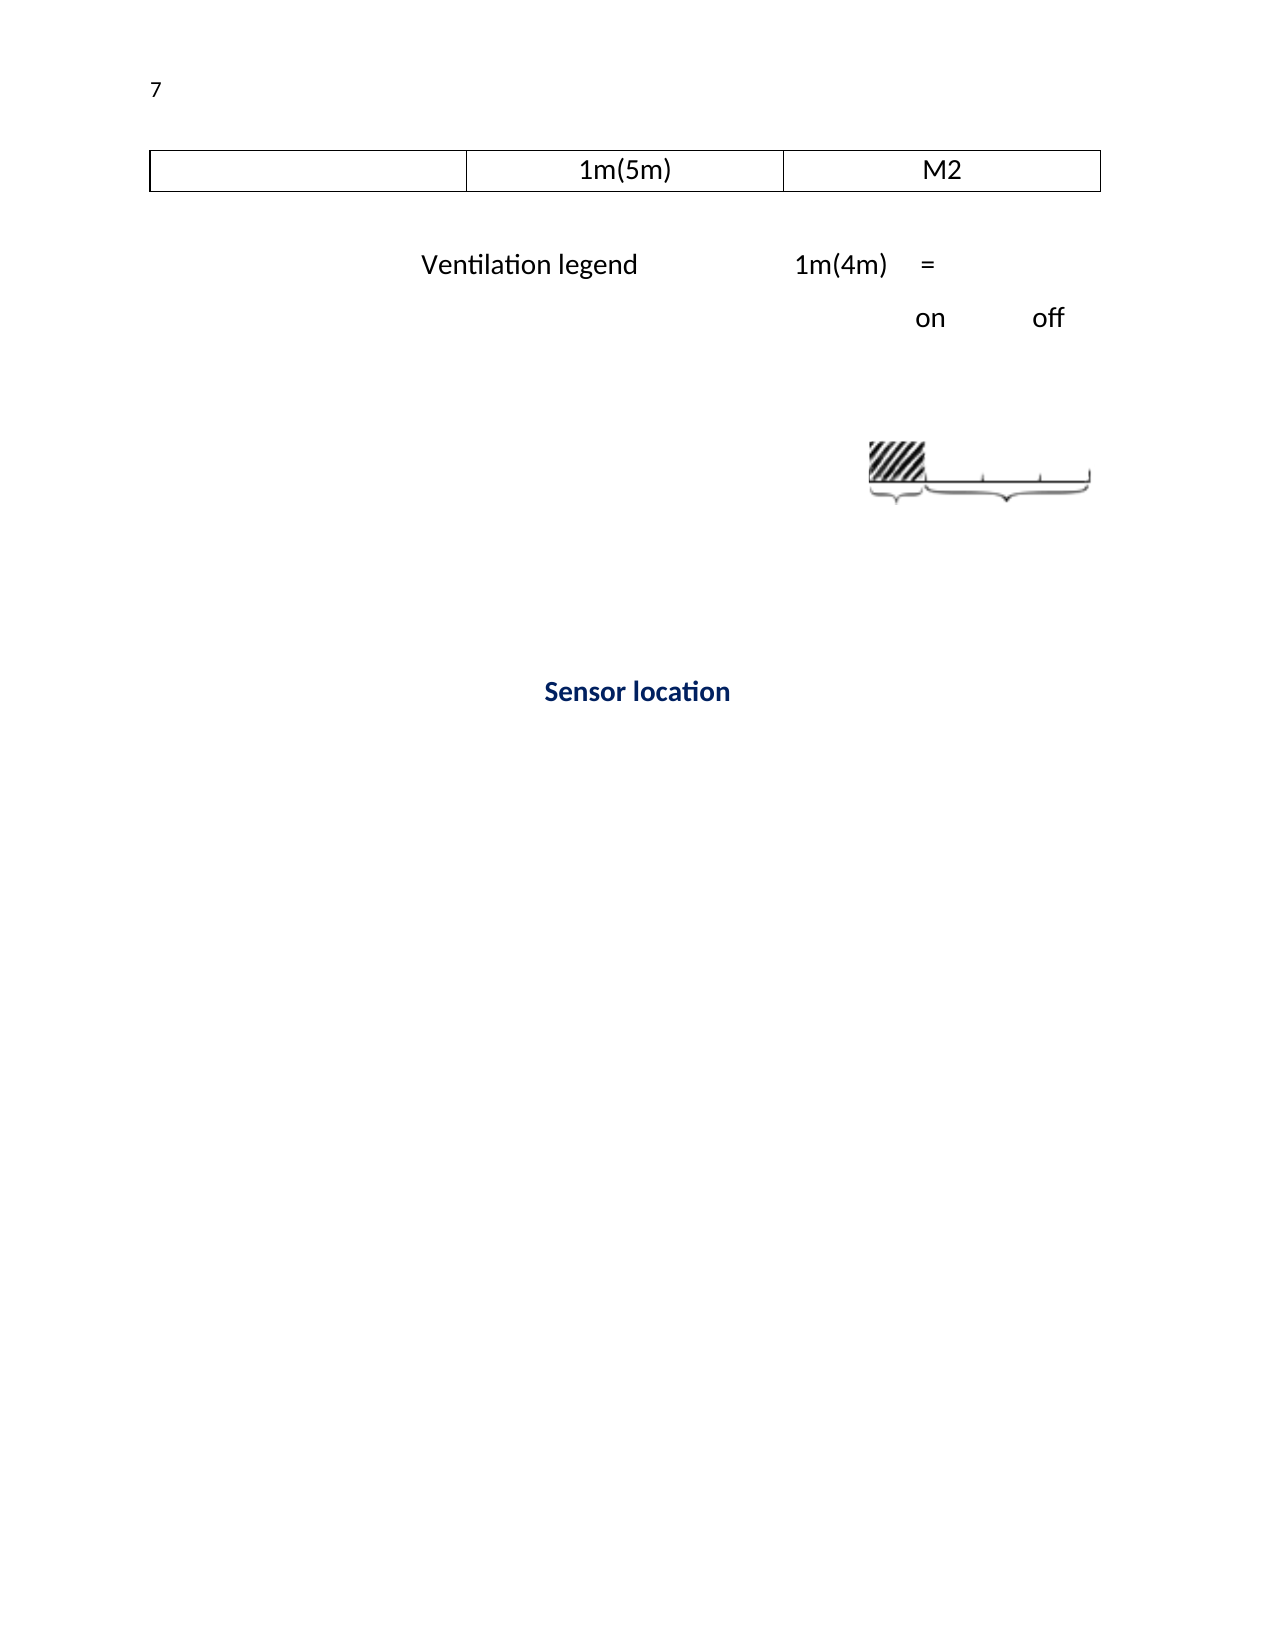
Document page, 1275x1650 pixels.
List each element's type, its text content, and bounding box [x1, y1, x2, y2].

table_cell 1m(5m) [467, 151, 783, 191]
table_cell M2 [784, 151, 1100, 191]
text Ventilation legend 1m(4m) = [150, 246, 1125, 281]
picture [868, 440, 1095, 505]
text Sensor location [150, 673, 1125, 709]
text on off [150, 299, 1125, 388]
